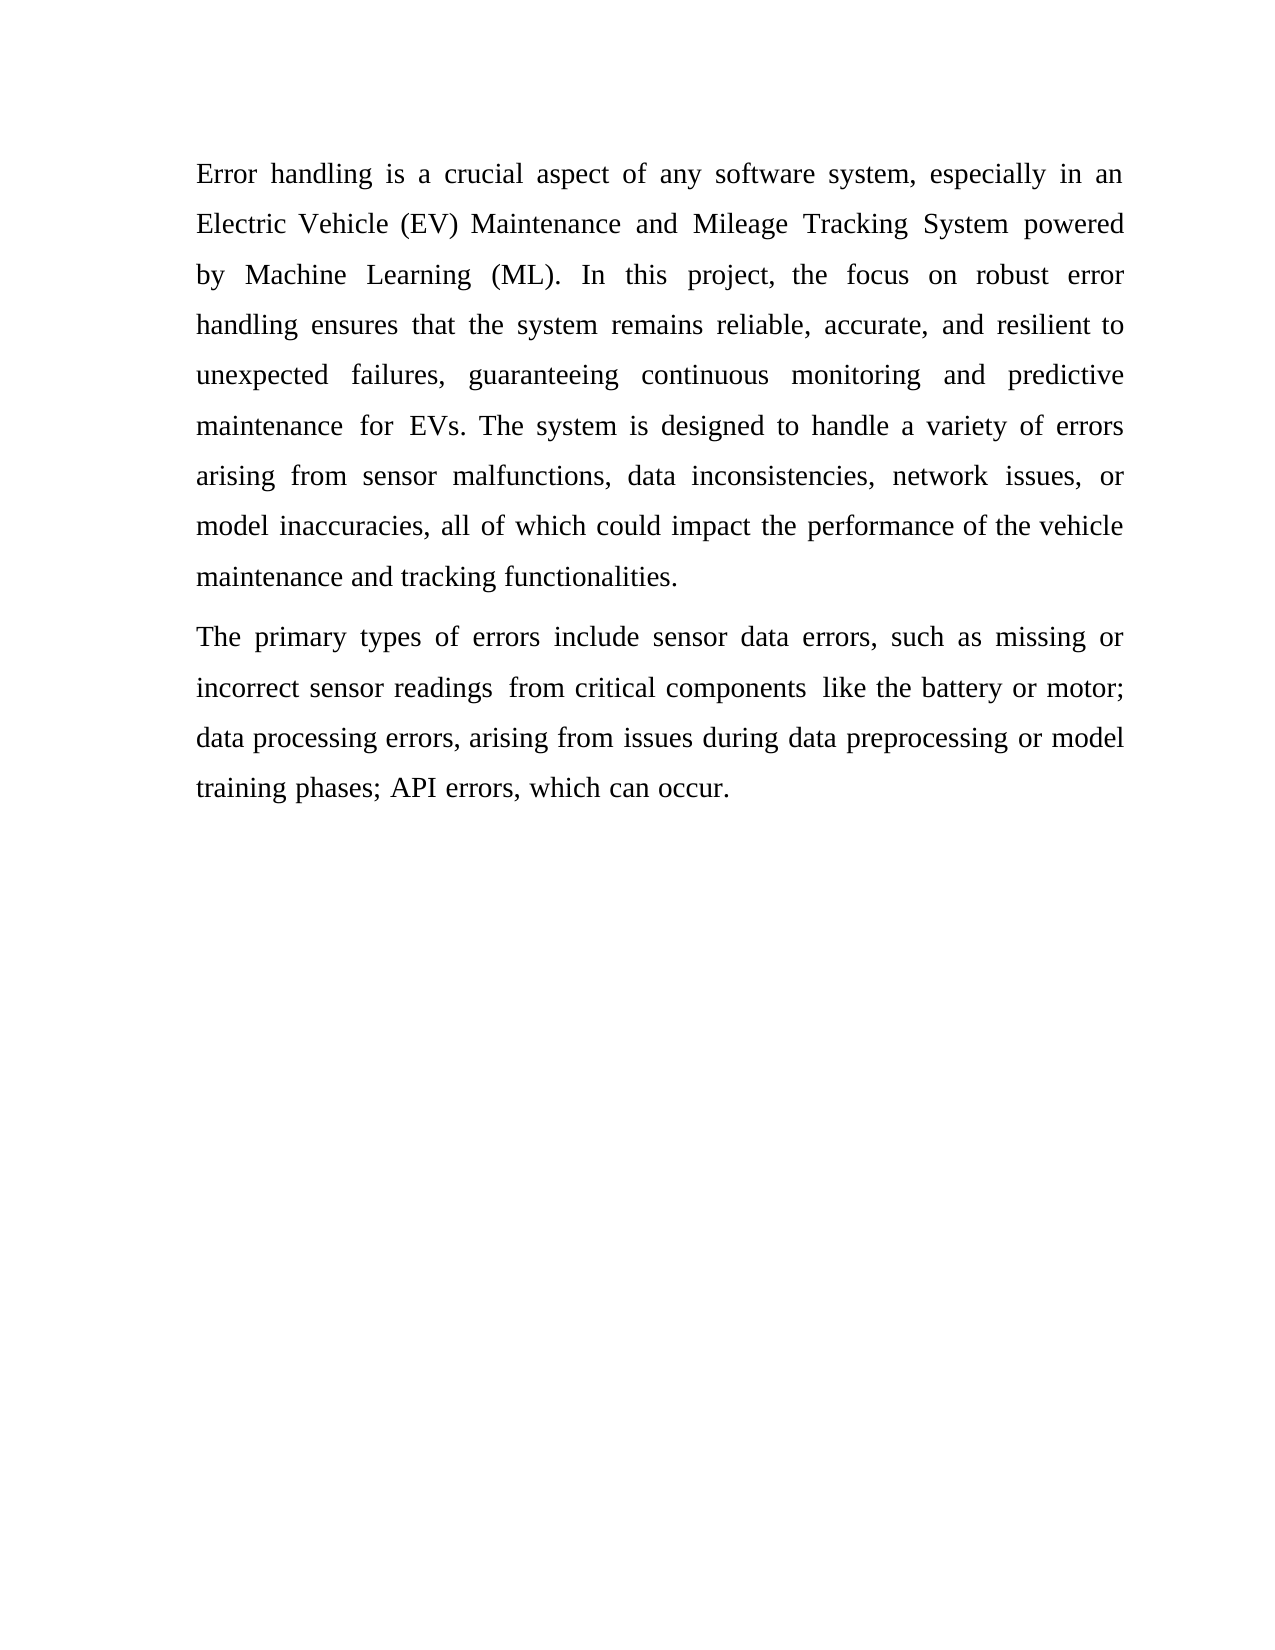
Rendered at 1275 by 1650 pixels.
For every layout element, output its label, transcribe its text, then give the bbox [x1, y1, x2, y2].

text Error handling is a crucial aspect of any software system, especially in an Electric Vehicle (EV) Maintenance and Mileage Tracking System powered by Machine Learning (ML). In this project, the focus on robust error handling ensures that the system remains reliable, accurate, and resilient to unexpected failures, guaranteeing continuous monitoring and predictive maintenance for EVs. The system is designed to handle a variety of errors arising from sensor malfunctions, data inconsistencies, network issues, or model inaccuracies, all of which could impact the performance of the vehicle maintenance and tracking functionalities. [196, 156, 1124, 592]
text The primary types of errors include sensor data errors, such as missing or incorrect sensor readings from critical components like the battery or motor; data processing errors, arising from issues during data preprocessing or model training phases; API errors, which can occur. [196, 619, 1124, 804]
